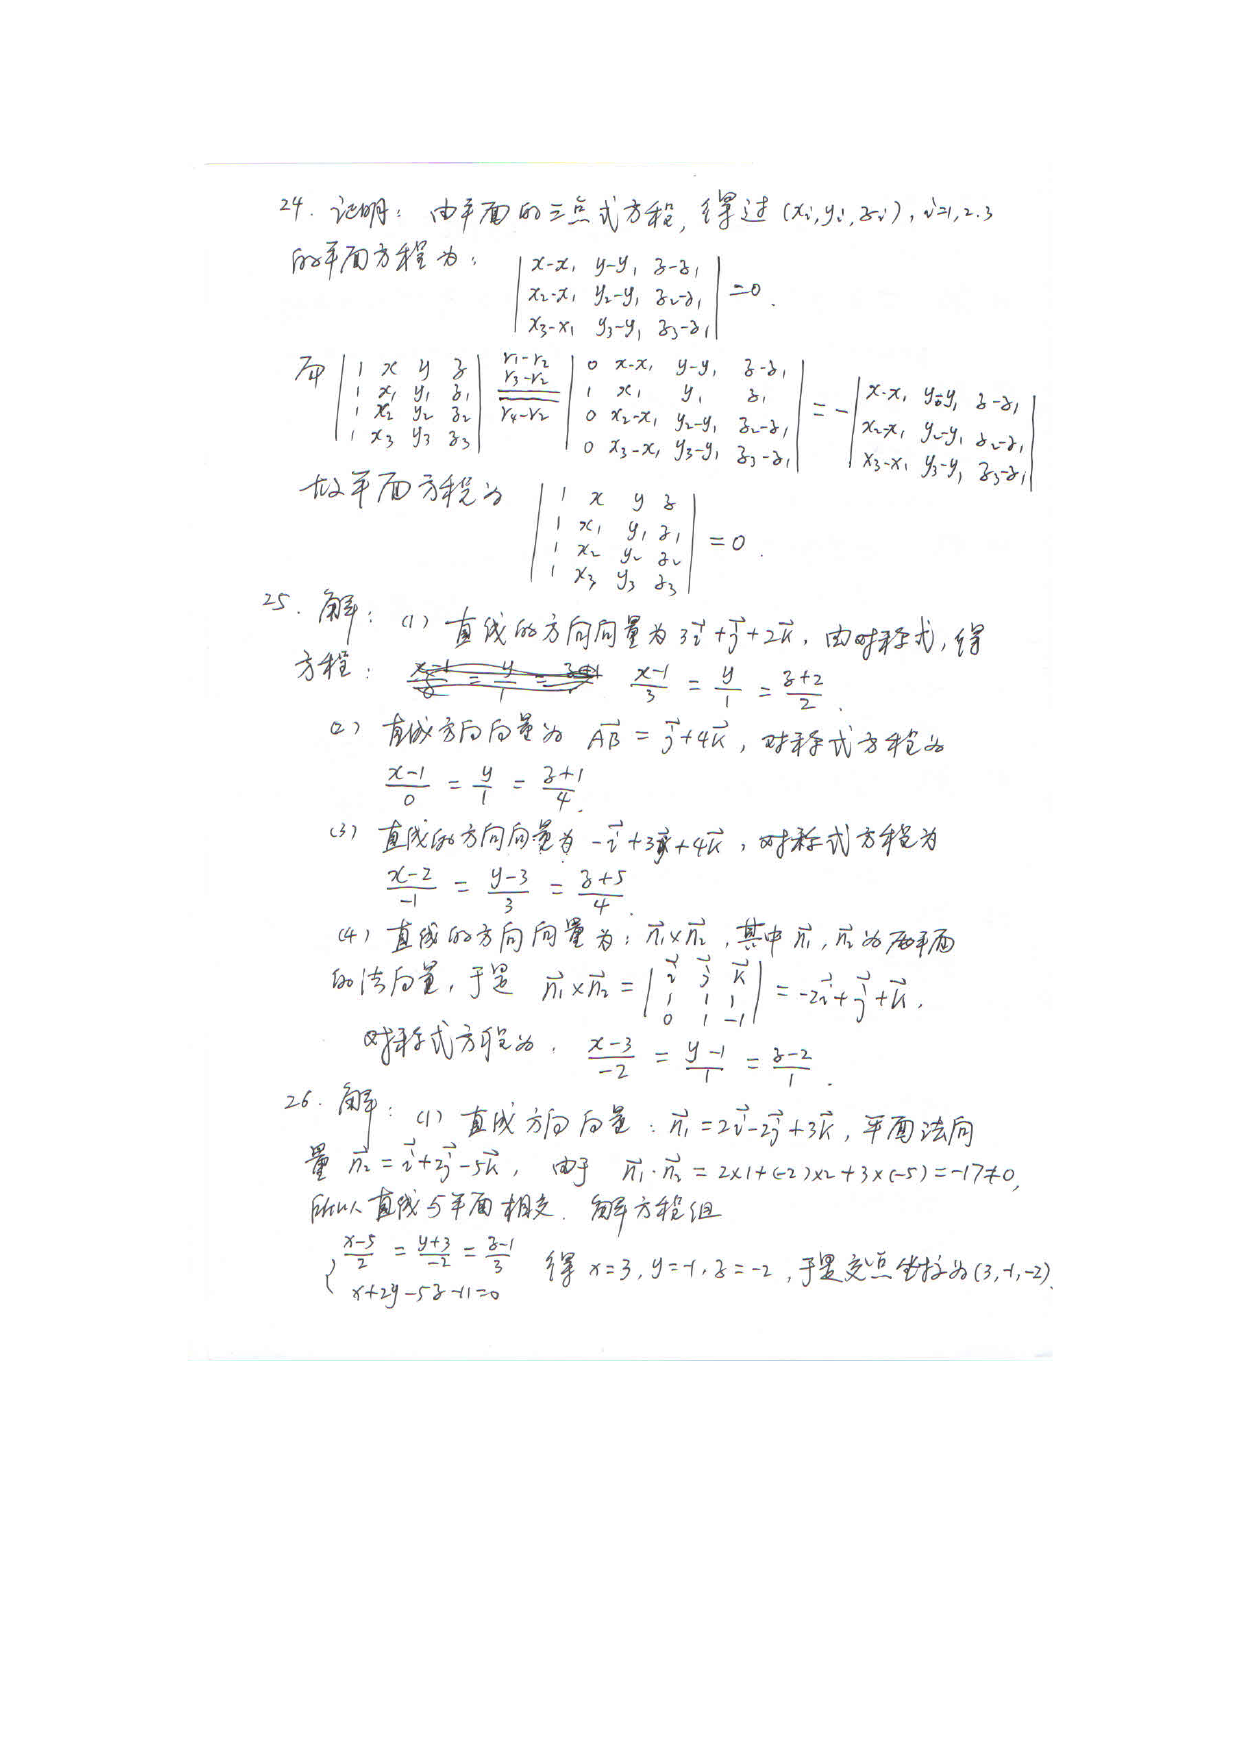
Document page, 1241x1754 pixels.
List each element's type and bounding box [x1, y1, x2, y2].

picture [187, 162, 1053, 1361]
